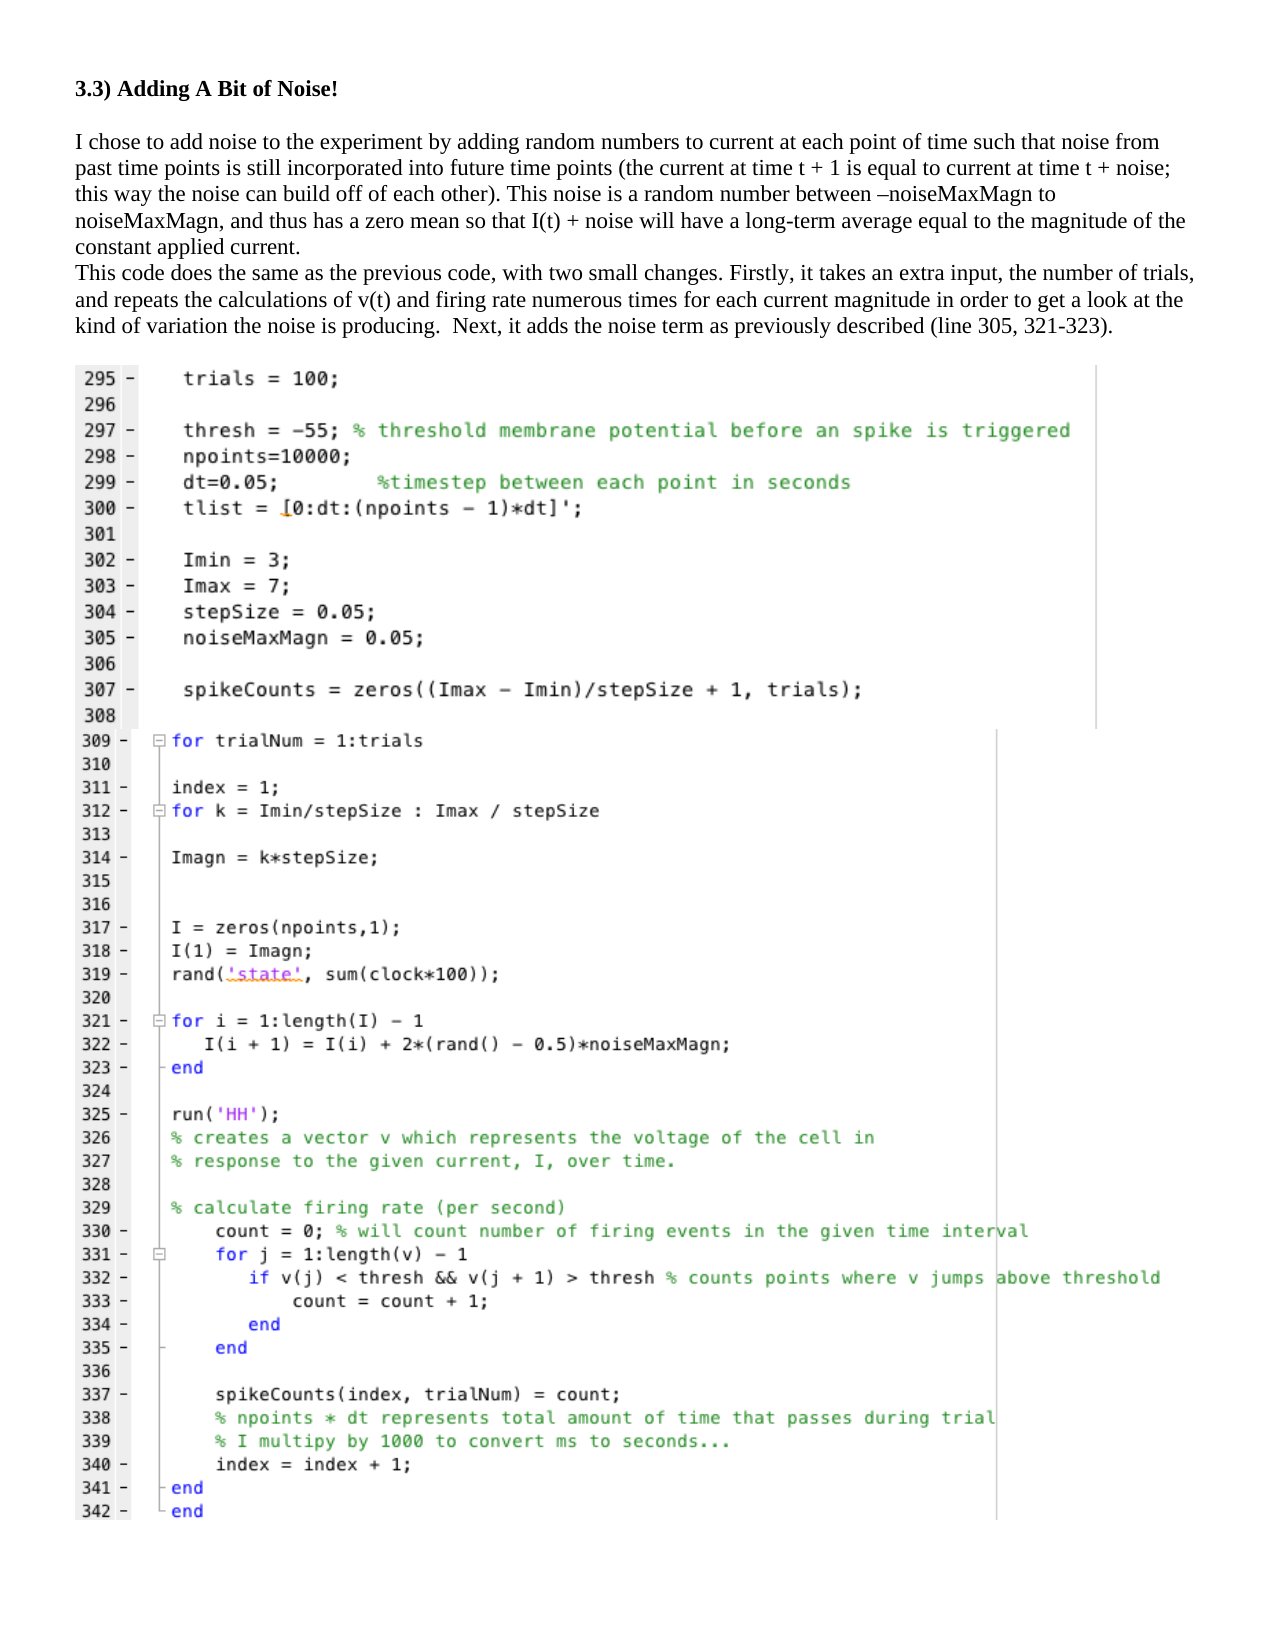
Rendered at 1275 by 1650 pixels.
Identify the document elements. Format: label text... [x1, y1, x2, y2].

text I chose to add noise to the experiment by adding random numbers to current at each point of time such that noise from past time points is still incorporated into future time points (the current at time t + 1 is equal to current at time t + noise; this way the noise can build off of each other). This noise is a random number between –noiseMaxMagn to noiseMaxMagn, and thus has a zero mean so that I(t) + noise will have a long-term average equal to the magnitude of the constant applied current. [75, 128, 1200, 259]
text This code does the same as the previous code, with two small changes. Firstly, it takes an extra input, the number of trials, and repeats the calculations of v(t) and firing rate numerous times for each current magnitude in order to get a look at the kind of variation the noise is producing. Next, it adds the noise term as previously described (line 305, 321-323). [75, 259, 1200, 338]
picture [75, 365, 1200, 1520]
text 3.3) Adding A Bit of Noise! [75, 75, 1200, 101]
